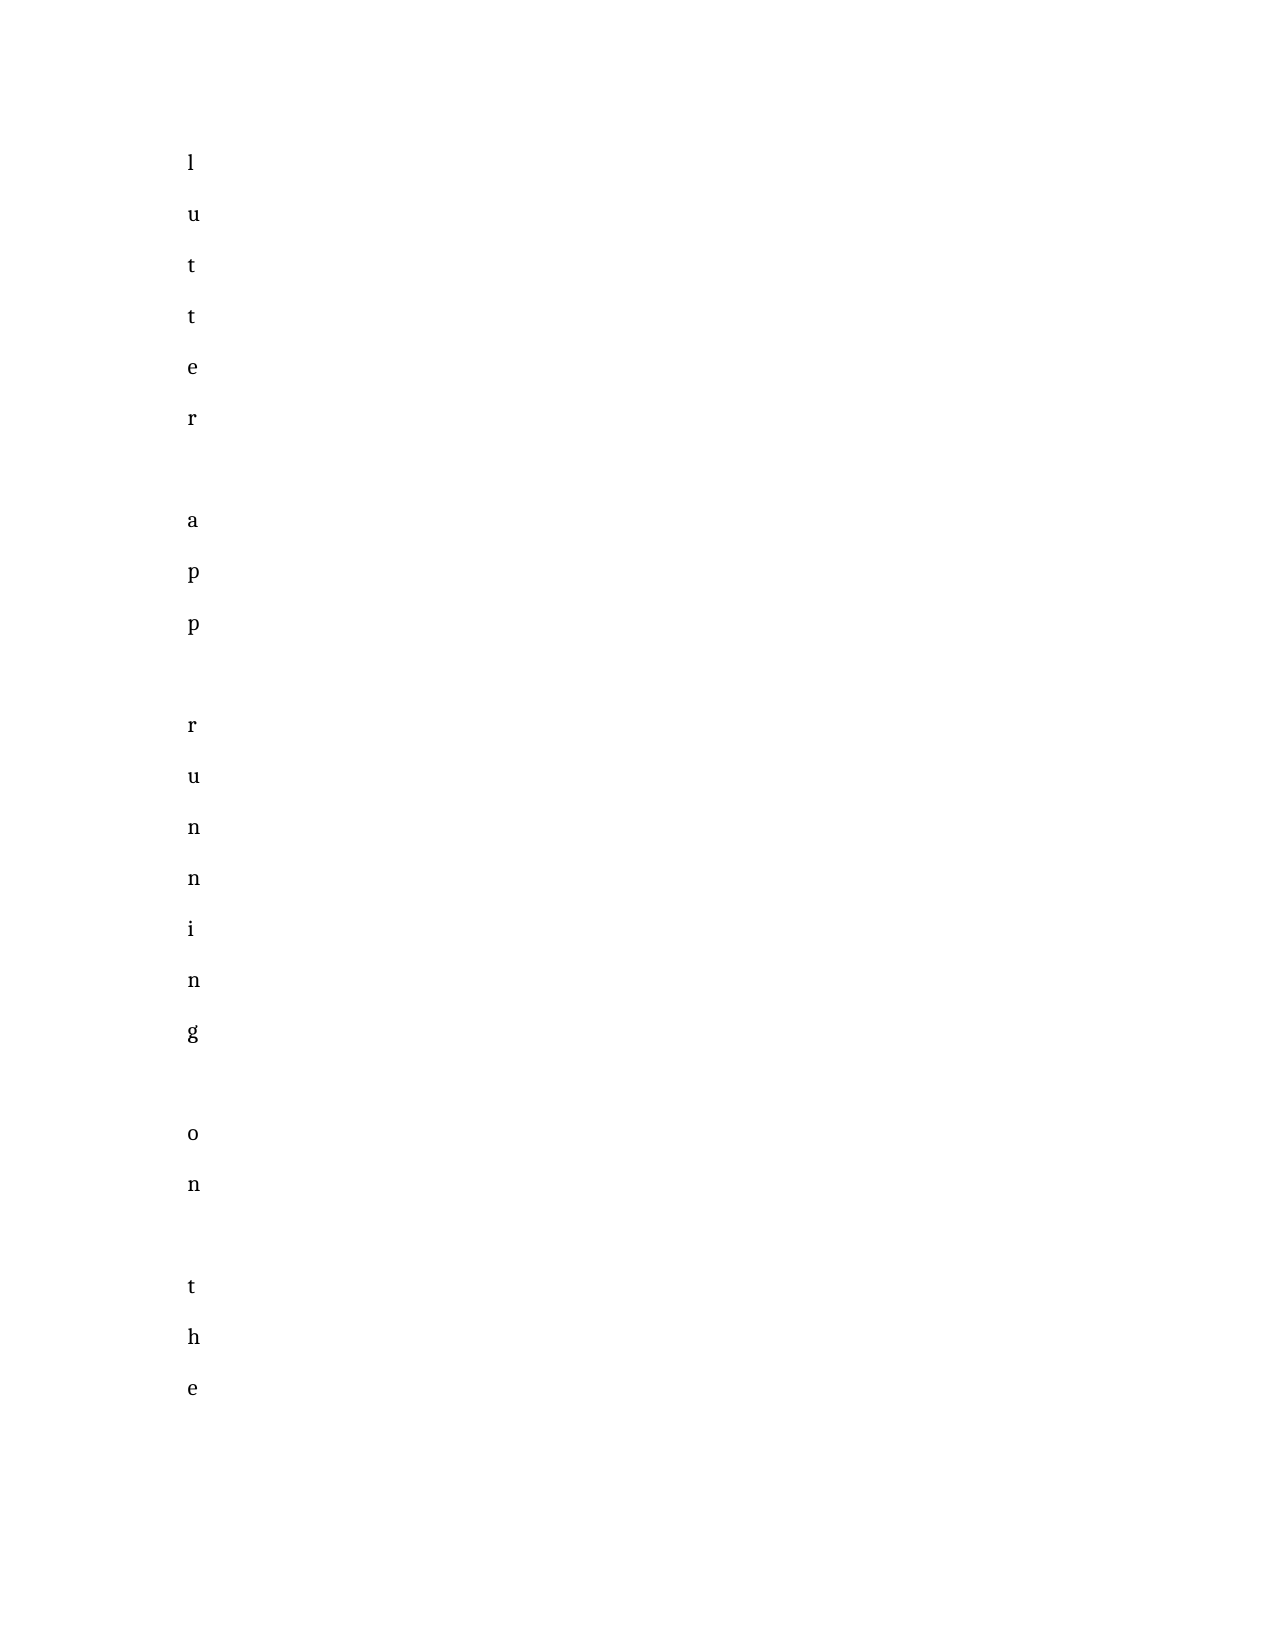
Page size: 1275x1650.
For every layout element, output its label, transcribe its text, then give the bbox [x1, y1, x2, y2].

text n [187, 967, 1087, 993]
text g [187, 1018, 1087, 1044]
text t [187, 303, 1087, 329]
text u [187, 762, 1087, 789]
text p [187, 609, 1087, 636]
text e [187, 354, 1087, 381]
text l [187, 150, 1087, 176]
text r [187, 711, 1087, 738]
text n [187, 1171, 1087, 1197]
text n [187, 864, 1087, 891]
text h [187, 1324, 1087, 1350]
text r [187, 405, 1087, 432]
text a [187, 507, 1087, 534]
text t [187, 1273, 1087, 1299]
text o [187, 1120, 1087, 1146]
text n [187, 813, 1087, 840]
text u [187, 201, 1087, 227]
text p [187, 558, 1087, 585]
text i [187, 916, 1087, 942]
text t [187, 252, 1087, 278]
text e [187, 1375, 1087, 1401]
